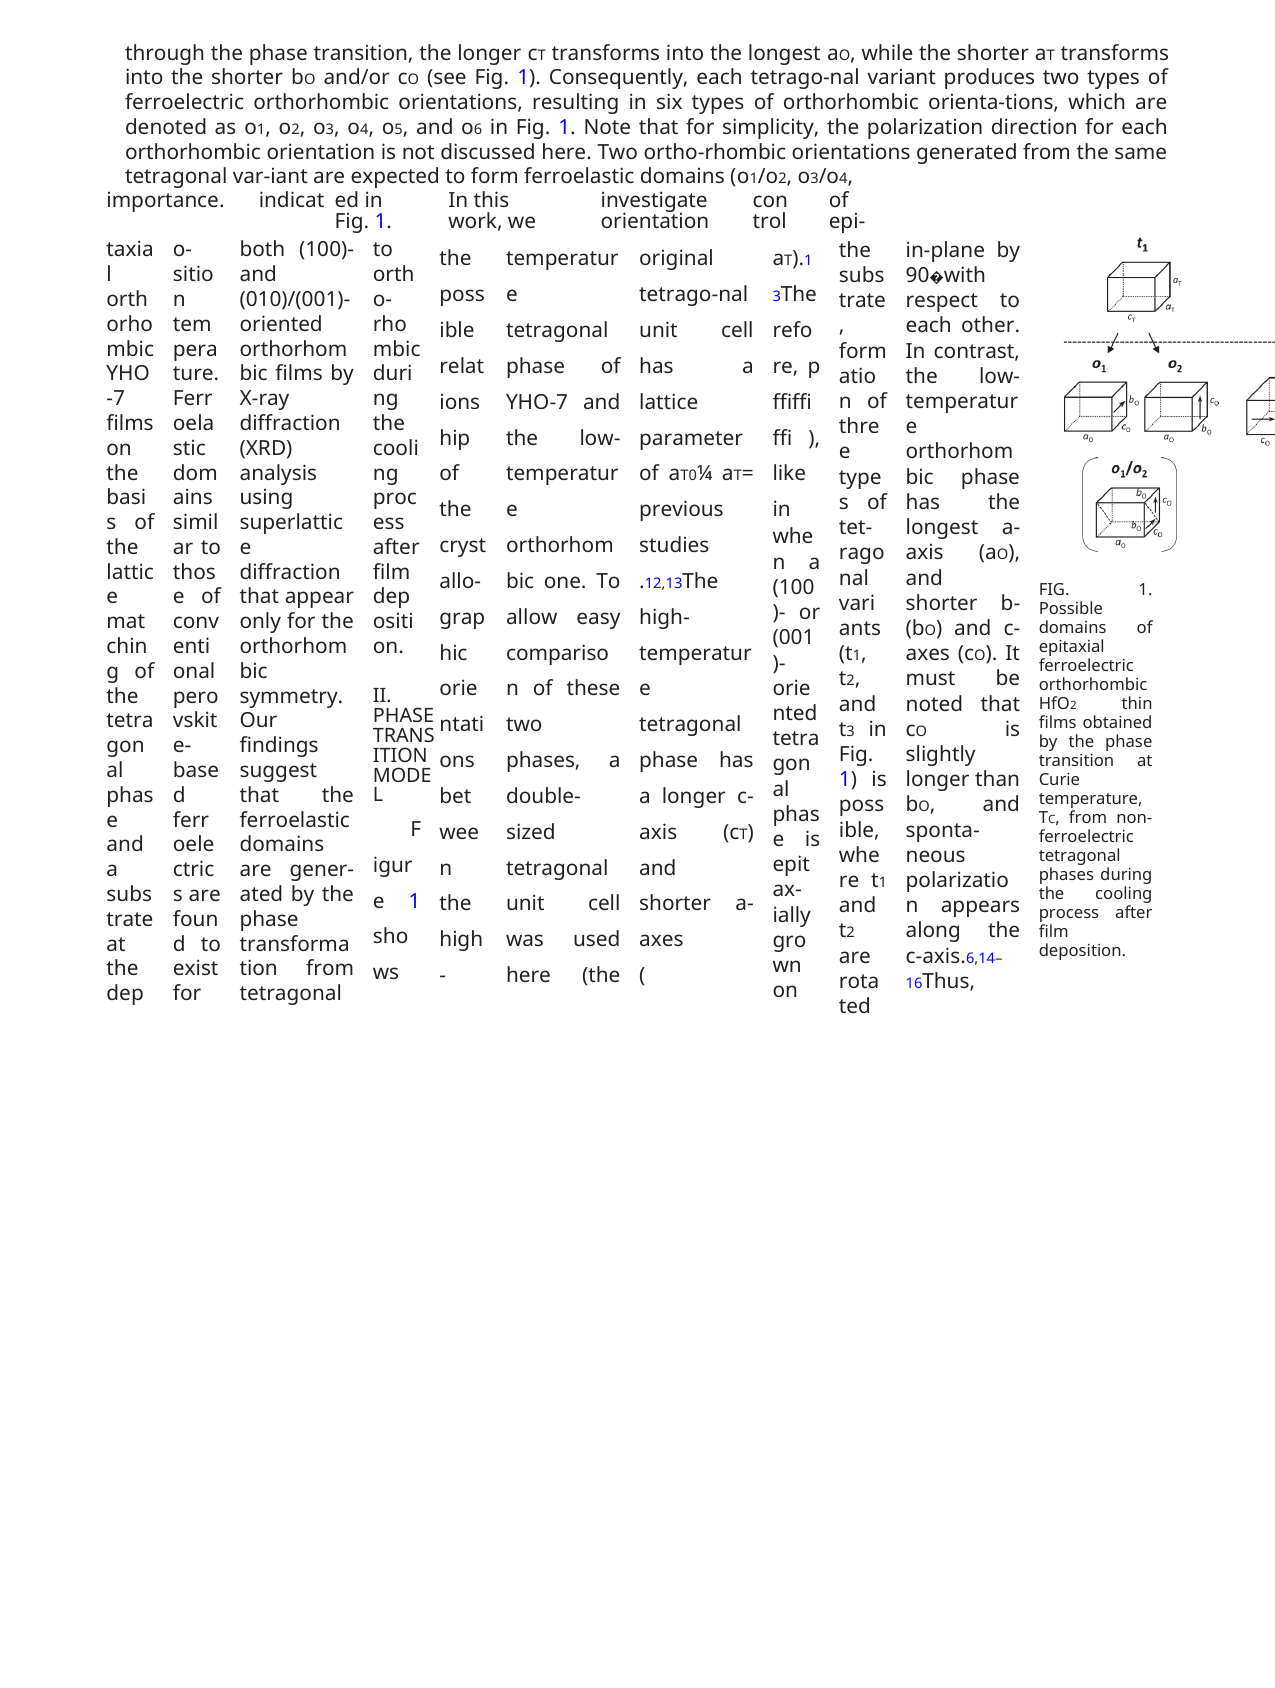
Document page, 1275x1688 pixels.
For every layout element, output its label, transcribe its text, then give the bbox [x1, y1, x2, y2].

picture [1063, 360, 1275, 452]
text In this work, we investigate orientation control of epi- [448, 191, 563, 232]
text through the phase transition, the longer cT transforms into the longest aO, while the shorter aT transforms into the shorter bO and/or cO (see Fig. 1). Consequently, each tetrago-nal variant produces two types of ferroelectric orthorhombic orientations, resulting in six types of orthorhombic orienta-tions, which are denoted as o1, o2, o3, o4, o5, and o6 in Fig. 1. Note that for simplicity, the polarization direction for each orthorhombic orientation is not discussed here. Two ortho-rhombic orientations generated from the same tetragonal var-iant are expected to form ferroelastic domains (o1/o2, o3/o4, [125, 40, 1169, 189]
table_header [1044, 455, 1275, 562]
text FIG. 1. Possible domains of epitaxial ferroelectric orthorhombic HfO2 thin films obtained by the phase transition at Curie temperature, TC, from non-ferroelectric tetragonal phases during the cooling process after film deposition. [1038, 581, 1152, 960]
text importance. and o5/o6), as indicated in Fig. 1. [106, 191, 411, 232]
text when a (100)- or (001)-oriented tetragonal phase is epitax-ially grown on the substrate, formation of three types of tet-ragonal variants (t1, t2, and t3 in Fig. 1) is possible, where t1 and t2 are rotated in-plane by 90�with respect to each other. In contrast, the low-temperature orthorhombic phase has the longest a-axis (aO), and shorter b- (bO) and c-axes (cO). It must be noted that cO is slightly longer than bO, and sponta-neous polarization appears along the c-axis.6,14–16Thus, [839, 237, 887, 1018]
text II. PHASE TRANSITION MODEL [373, 687, 439, 806]
text taxial orthorhombic YHO-7 films on the basis of the lattice matching of the tetragonal phase and a substrate at the depo-sition temperature. Ferroelastic domains similar to those of conventional perovskite-based ferroelectrics are found to exist for both (100)- and (010)/(001)-oriented orthorhombic films by X-ray diffraction (XRD) analysis using superlattice diffraction that appear only for the orthorhombic symmetry. Our findings suggest that the ferroelastic domains are gener-ated by the phase transformation from tetragonal to ortho-rhombic during the cooling process after film deposition. [239, 237, 354, 1006]
picture [1081, 457, 1178, 552]
text Figure 1 shows the possible relationship of the crystallo-graphic orientations between the high-temperature tetragonal phase of YHO-7 and the low-temperature orthorhombic one. To allow easy comparison of these two phases, a double-sized tetragonal unit cell was used here (the original tetrago-nal unit cell has a lattice parameter of aT0¼ aT= previous studies.12,13The high-temperature tetragonal phase has a longer c-axis (cT) and shorter a-axes (aT).13Therefore, p ffiffiffi ), like in [506, 237, 620, 989]
text taxial orthorhombic YHO-7 films on the basis of the lattice matching of the tetragonal phase and a substrate at the depo-sition temperature. Ferroelastic domains similar to those of conventional perovskite-based ferroelectrics are found to exist for both (100)- and (010)/(001)-oriented orthorhombic films by X-ray diffraction (XRD) analysis using superlattice diffraction that appear only for the orthorhombic symmetry. Our findings suggest that the ferroelastic domains are gener-ated by the phase transformation from tetragonal to ortho-rhombic during the cooling process after film deposition. [173, 237, 221, 1006]
text taxial orthorhombic YHO-7 films on the basis of the lattice matching of the tetragonal phase and a substrate at the depo-sition temperature. Ferroelastic domains similar to those of conventional perovskite-based ferroelectrics are found to exist for both (100)- and (010)/(001)-oriented orthorhombic films by X-ray diffraction (XRD) analysis using superlattice diffraction that appear only for the orthorhombic symmetry. Our findings suggest that the ferroelastic domains are gener-ated by the phase transformation from tetragonal to ortho-rhombic during the cooling process after film deposition. [106, 237, 154, 1006]
text when a (100)- or (001)-oriented tetragonal phase is epitax-ially grown on the substrate, formation of three types of tet-ragonal variants (t1, t2, and t3 in Fig. 1) is possible, where t1 and t2 are rotated in-plane by 90�with respect to each other. In contrast, the low-temperature orthorhombic phase has the longest a-axis (aO), and shorter b- (bO) and c-axes (cO). It must be noted that cO is slightly longer than bO, and sponta-neous polarization appears along the c-axis.6,14–16Thus, [905, 237, 1020, 993]
text Figure 1 shows the possible relationship of the crystallo-graphic orientations between the high-temperature tetragonal phase of YHO-7 and the low-temperature orthorhombic one. To allow easy comparison of these two phases, a double-sized tetragonal unit cell was used here (the original tetrago-nal unit cell has a lattice parameter of aT0¼ aT= previous studies.12,13The high-temperature tetragonal phase has a longer c-axis (cT) and shorter a-axes (aT).13Therefore, p ffiffiffi ), like in [639, 237, 753, 989]
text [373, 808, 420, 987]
picture [1063, 237, 1275, 354]
text Figure 1 shows the possible relationship of the crystallo-graphic orientations between the high-temperature tetragonal phase of YHO-7 and the low-temperature orthorhombic one. To allow easy comparison of these two phases, a double-sized tetragonal unit cell was used here (the original tetrago-nal unit cell has a lattice parameter of aT0¼ aT= previous studies.12,13The high-temperature tetragonal phase has a longer c-axis (cT) and shorter a-axes (aT).13Therefore, p ffiffiffi ), like in [439, 237, 487, 989]
text In this work, we investigate orientation control of epi- [600, 191, 715, 232]
